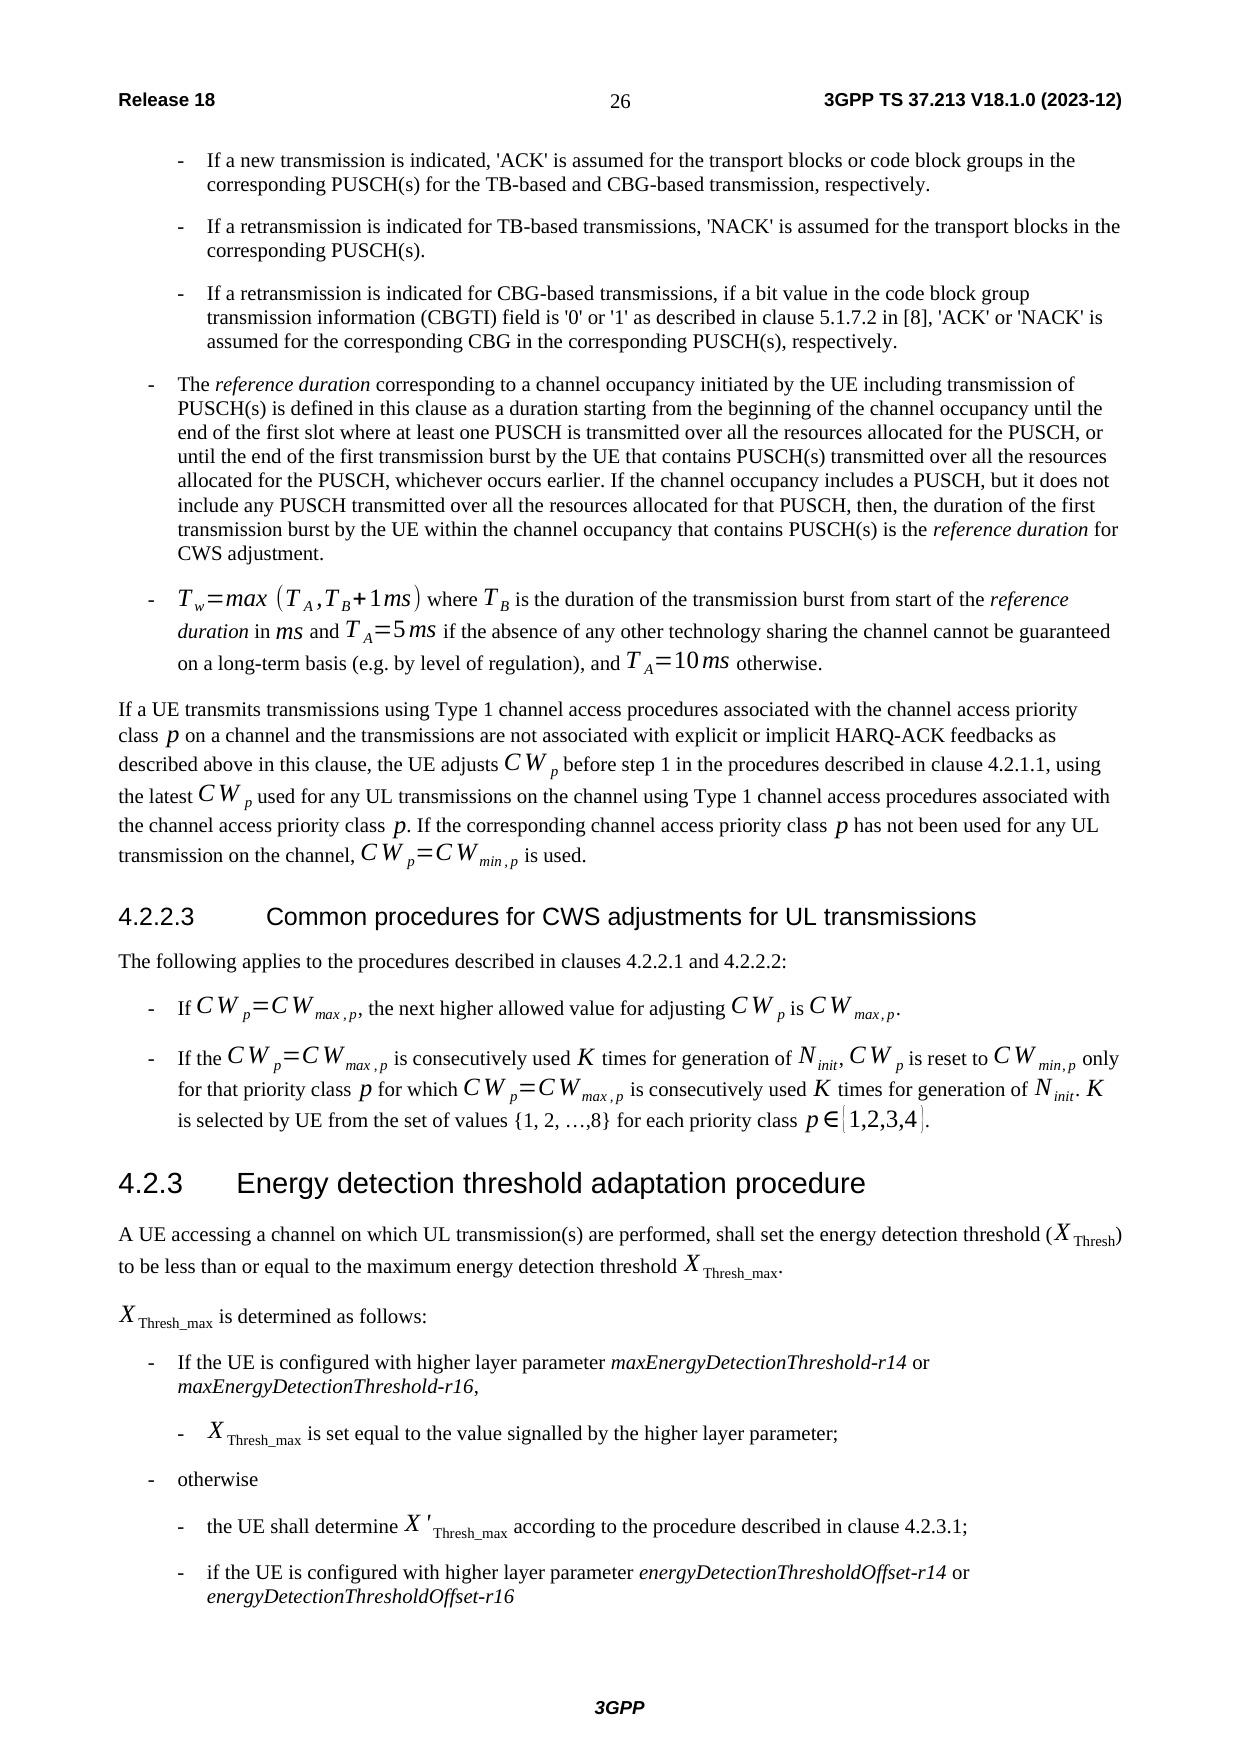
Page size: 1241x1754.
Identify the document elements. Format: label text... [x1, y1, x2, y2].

subtitle 4.2.3 Energy detection threshold adaptation procedure [118, 1166, 1122, 1200]
text - if the UE is configured with higher layer parameter energyDetectionThresholdOffset-r14 or energyDetectionThresholdOffset-r16 [177, 1560, 1122, 1608]
text is determined as follows: [118, 1300, 1122, 1332]
text If a UE transmits transmissions using Type 1 channel access procedures associated with the channel access priority class on a channel and the transmissions are not associated with explicit or implicit HARQ-ACK feedbacks as described above in this clause, the UE adjusts before step 1 in the procedures described in clause 4.2.1.1, using the latest used for any UL transmissions on the channel using Type 1 channel access procedures associated with the channel access priority class . If the corresponding channel access priority class has not been used for any UL transmission on the channel, is used. [118, 697, 1122, 870]
text - If a retransmission is indicated for TB-based transmissions, 'NACK' is assumed for the transport blocks in the corresponding PUSCH(s). [177, 214, 1122, 262]
text - If the is consecutively used times for generation of , is reset to only for that priority class for which is consecutively used times for generation of . is selected by UE from the set of values {1, 2, …,8} for each priority class . [148, 1042, 1122, 1135]
text - the UE shall determine according to the procedure described in clause 4.2.3.1; [177, 1510, 1122, 1541]
text A UE accessing a channel on which UL transmission(s) are performed, shall set the energy detection threshold () to be less than or equal to the maximum energy detection threshold . [118, 1219, 1122, 1281]
text - is set equal to the value signalled by the higher layer parameter; [177, 1417, 1122, 1448]
text - If the UE is configured with higher layer parameter maxEnergyDetectionThreshold-r14 or maxEnergyDetectionThreshold-r16, [148, 1350, 1122, 1398]
text - The reference duration corresponding to a channel occupancy initiated by the UE including transmission of PUSCH(s) is defined in this clause as a duration starting from the beginning of the channel occupancy until the end of the first slot where at least one PUSCH is transmitted over all the resources allocated for the PUSCH, or until the end of the first transmission burst by the UE that contains PUSCH(s) transmitted over all the resources allocated for the PUSCH, whichever occurs earlier. If the channel occupancy includes a PUSCH, but it does not include any PUSCH transmitted over all the resources allocated for that PUSCH, then, the duration of the first transmission burst by the UE within the channel occupancy that contains PUSCH(s) is the reference duration for CWS adjustment. [148, 372, 1122, 565]
text - where is the duration of the transmission burst from start of the reference duration in and if the absence of any other technology sharing the channel cannot be guaranteed on a long-term basis (e.g. by level of regulation), and otherwise. [148, 583, 1122, 678]
text The following applies to the procedures described in clauses 4.2.2.1 and 4.2.2.2: [118, 949, 1122, 973]
text - If , the next higher allowed value for adjusting is . [148, 992, 1122, 1023]
text - otherwise [148, 1467, 1122, 1491]
subtitle 4.2.2.3 Common procedures for CWS adjustments for UL transmissions [118, 901, 1122, 930]
text - If a retransmission is indicated for CBG-based transmissions, if a bit value in the code block group transmission information (CBGTI) field is '0' or '1' as described in clause 5.1.7.2 in [8], 'ACK' or 'NACK' is assumed for the corresponding CBG in the corresponding PUSCH(s), respectively. [177, 281, 1122, 353]
text - If a new transmission is indicated, 'ACK' is assumed for the transport blocks or code block groups in the corresponding PUSCH(s) for the TB-based and CBG-based transmission, respectively. [177, 147, 1122, 196]
